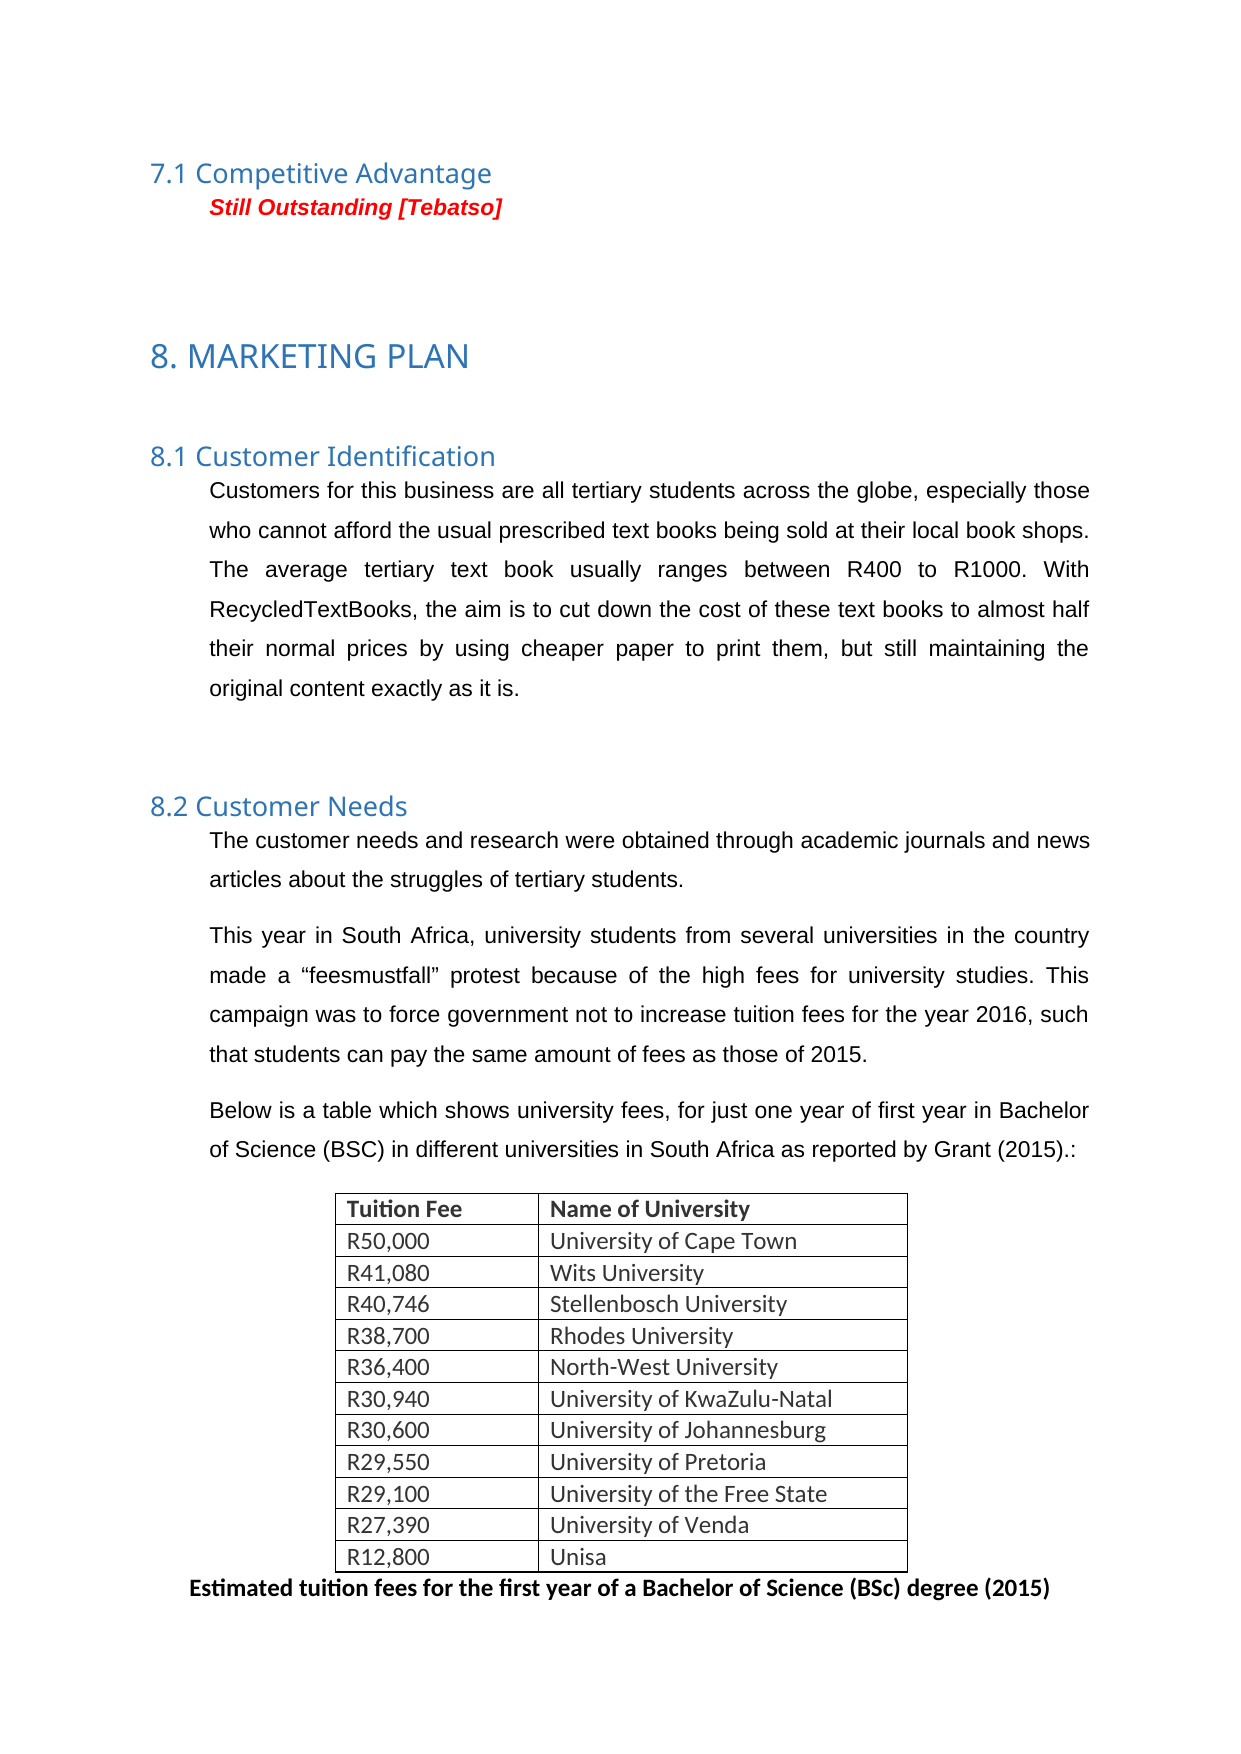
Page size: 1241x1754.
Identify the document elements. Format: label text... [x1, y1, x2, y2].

table_header Name of University [539, 1194, 907, 1224]
table_cell University of Johannesburg [539, 1415, 907, 1445]
table_cell Stellenbosch University [539, 1288, 907, 1319]
table_cell R41,080 [336, 1257, 538, 1287]
text Below is a table which shows university fees, for just one year of first year in Bachelor of Science (BSC) in different universities in South Africa as reported by Grant (2015).: [209, 1097, 1090, 1163]
text Estimated tuition fees for the first year of a Bachelor of Science (BSc) degree (2015) [150, 1572, 1090, 1603]
table_cell University of KwaZulu-Natal [539, 1383, 907, 1413]
table_cell University of Cape Town [539, 1225, 907, 1256]
table_cell Unisa [539, 1541, 907, 1571]
table_cell R27,390 [336, 1509, 538, 1540]
text Still Outstanding [Tebatso] [209, 194, 1090, 220]
table_header Tuition Fee [336, 1194, 538, 1224]
table_cell Rhodes University [539, 1320, 907, 1350]
table_cell University of Pretoria [539, 1446, 907, 1477]
table_cell R29,550 [336, 1446, 538, 1477]
text This year in South Africa, university students from several universities in the country made a “feesmustfall” protest because of the high fees for university studies. This campaign was to force government not to increase tuition fees for the year 2016, such that students can pay the same amount of fees as those of 2015. [209, 922, 1090, 1067]
table_cell University of the Free State [539, 1478, 907, 1508]
text The customer needs and research were obtained through academic journals and news articles about the struggles of tertiary students. [209, 827, 1090, 893]
subtitle 7.1 Competitive Advantage [150, 154, 1090, 191]
table_cell R12,800 [336, 1541, 538, 1571]
subtitle 8.1 Customer Identification [150, 437, 1090, 474]
table_cell R50,000 [336, 1225, 538, 1256]
subtitle 8. MARKETING PLAN [150, 332, 1090, 378]
text Customers for this business are all tertiary students across the globe, especially those who cannot afford the usual prescribed text books being sold at their local book shops. The average tertiary text book usually ranges between R400 to R1000. With RecycledTextBooks, the aim is to cut down the cost of these text books to almost half their normal prices by using cheaper paper to print them, but still maintaining the original content exactly as it is. [209, 477, 1090, 701]
table_cell R30,600 [336, 1415, 538, 1445]
table_cell R38,700 [336, 1320, 538, 1350]
table_cell University of Venda [539, 1509, 907, 1540]
table_cell R30,940 [336, 1383, 538, 1413]
table_cell R29,100 [336, 1478, 538, 1508]
table_cell North-West University [539, 1351, 907, 1382]
table_cell R40,746 [336, 1288, 538, 1319]
subtitle 8.2 Customer Needs [150, 787, 1090, 824]
table_cell Wits University [539, 1257, 907, 1287]
table_cell R36,400 [336, 1351, 538, 1382]
